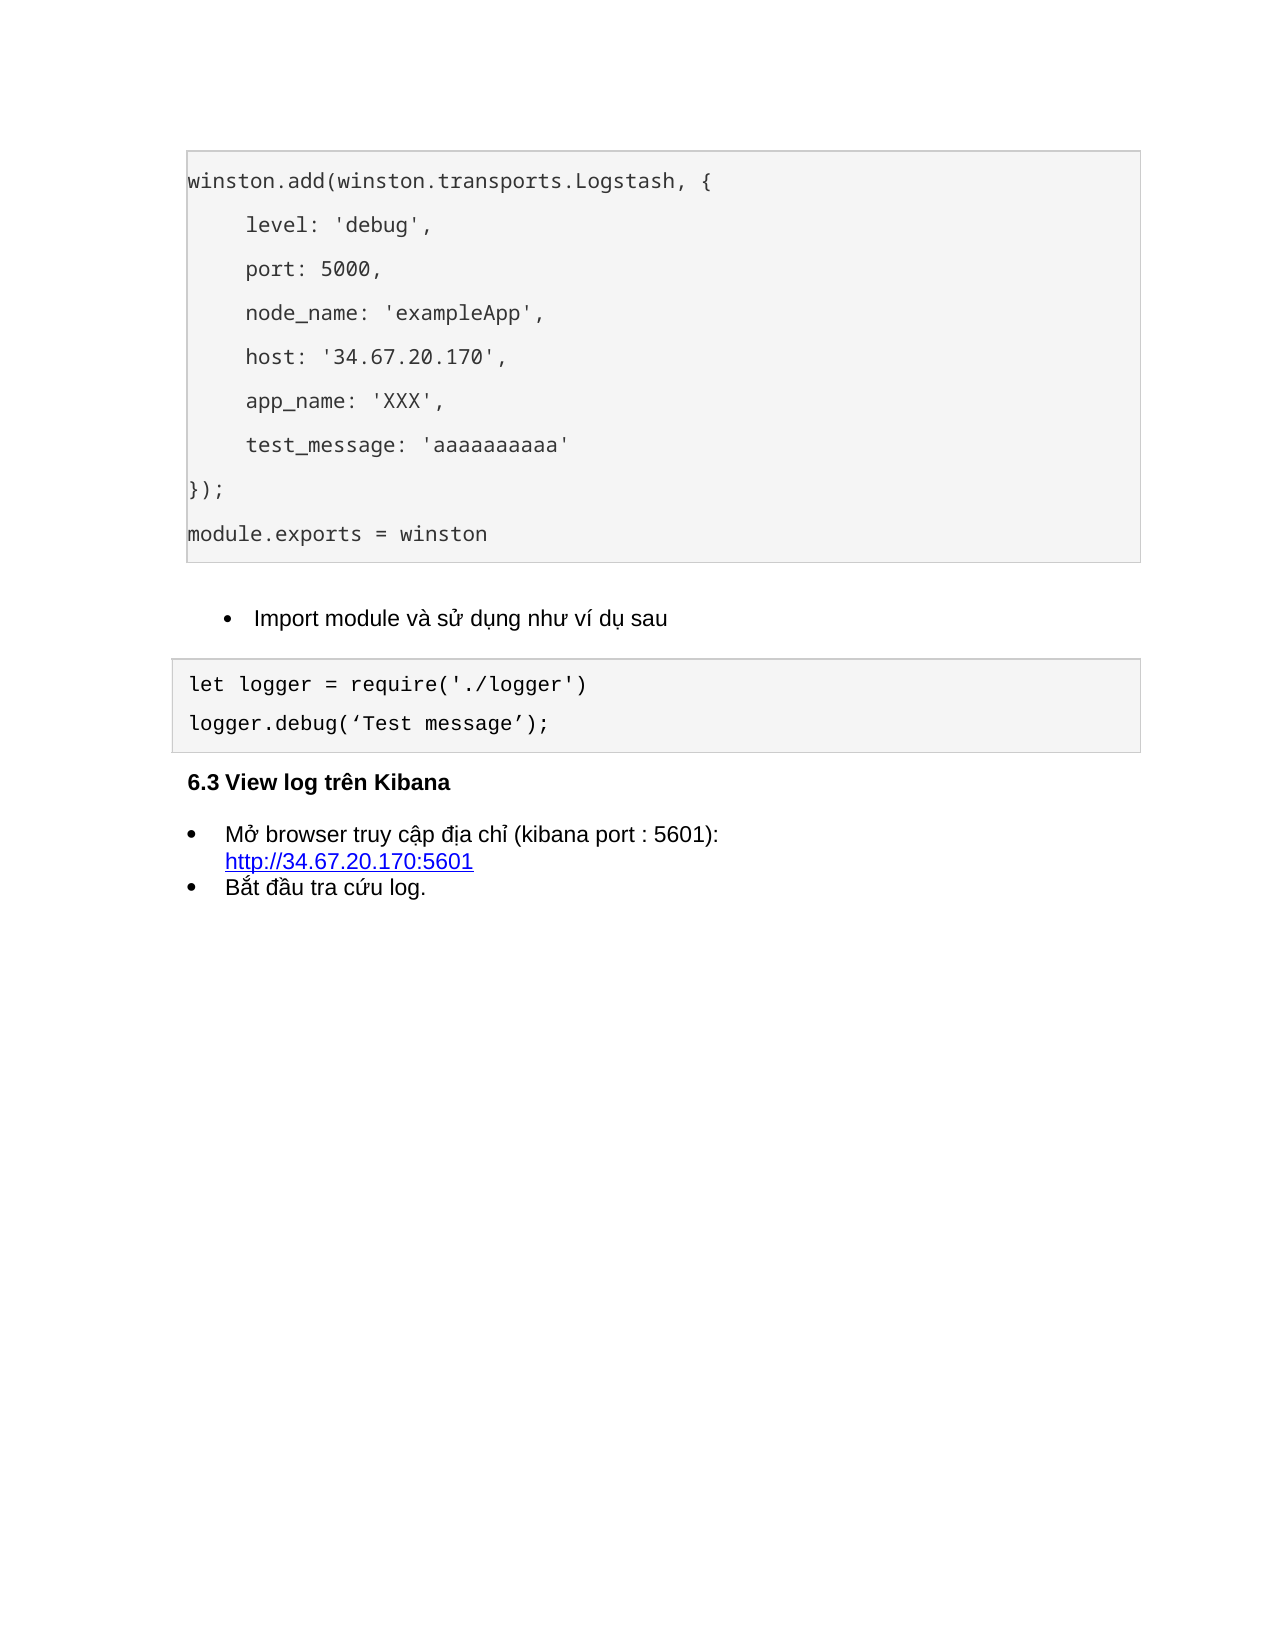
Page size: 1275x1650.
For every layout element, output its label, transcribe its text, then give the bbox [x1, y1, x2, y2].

text logger.debug(‘Test message’); [173, 697, 1140, 752]
text }); [188, 458, 1140, 502]
list Import module và sử dụng như ví dụ sau [224, 605, 1125, 632]
text node_name: 'exampleApp', [188, 282, 1140, 326]
text test_message: 'aaaaaaaaaa' [188, 414, 1140, 458]
text level: 'debug', [188, 194, 1140, 238]
list Mở browser truy cập địa chỉ (kibana port : 5601): [187, 821, 1125, 848]
list Bắt đầu tra cứu log. [187, 874, 1125, 901]
text app_name: 'XXX', [188, 370, 1140, 414]
text let logger = require('./logger') [173, 660, 1140, 697]
text http://34.67.20.170:5601 [225, 848, 1125, 874]
text port: 5000, [188, 238, 1140, 282]
text winston.add(winston.transports.Logstash, { [188, 152, 1140, 194]
text host: '34.67.20.170', [188, 326, 1140, 370]
list View log trên Kibana [187, 769, 1125, 795]
text module.exports = winston [188, 502, 1140, 562]
